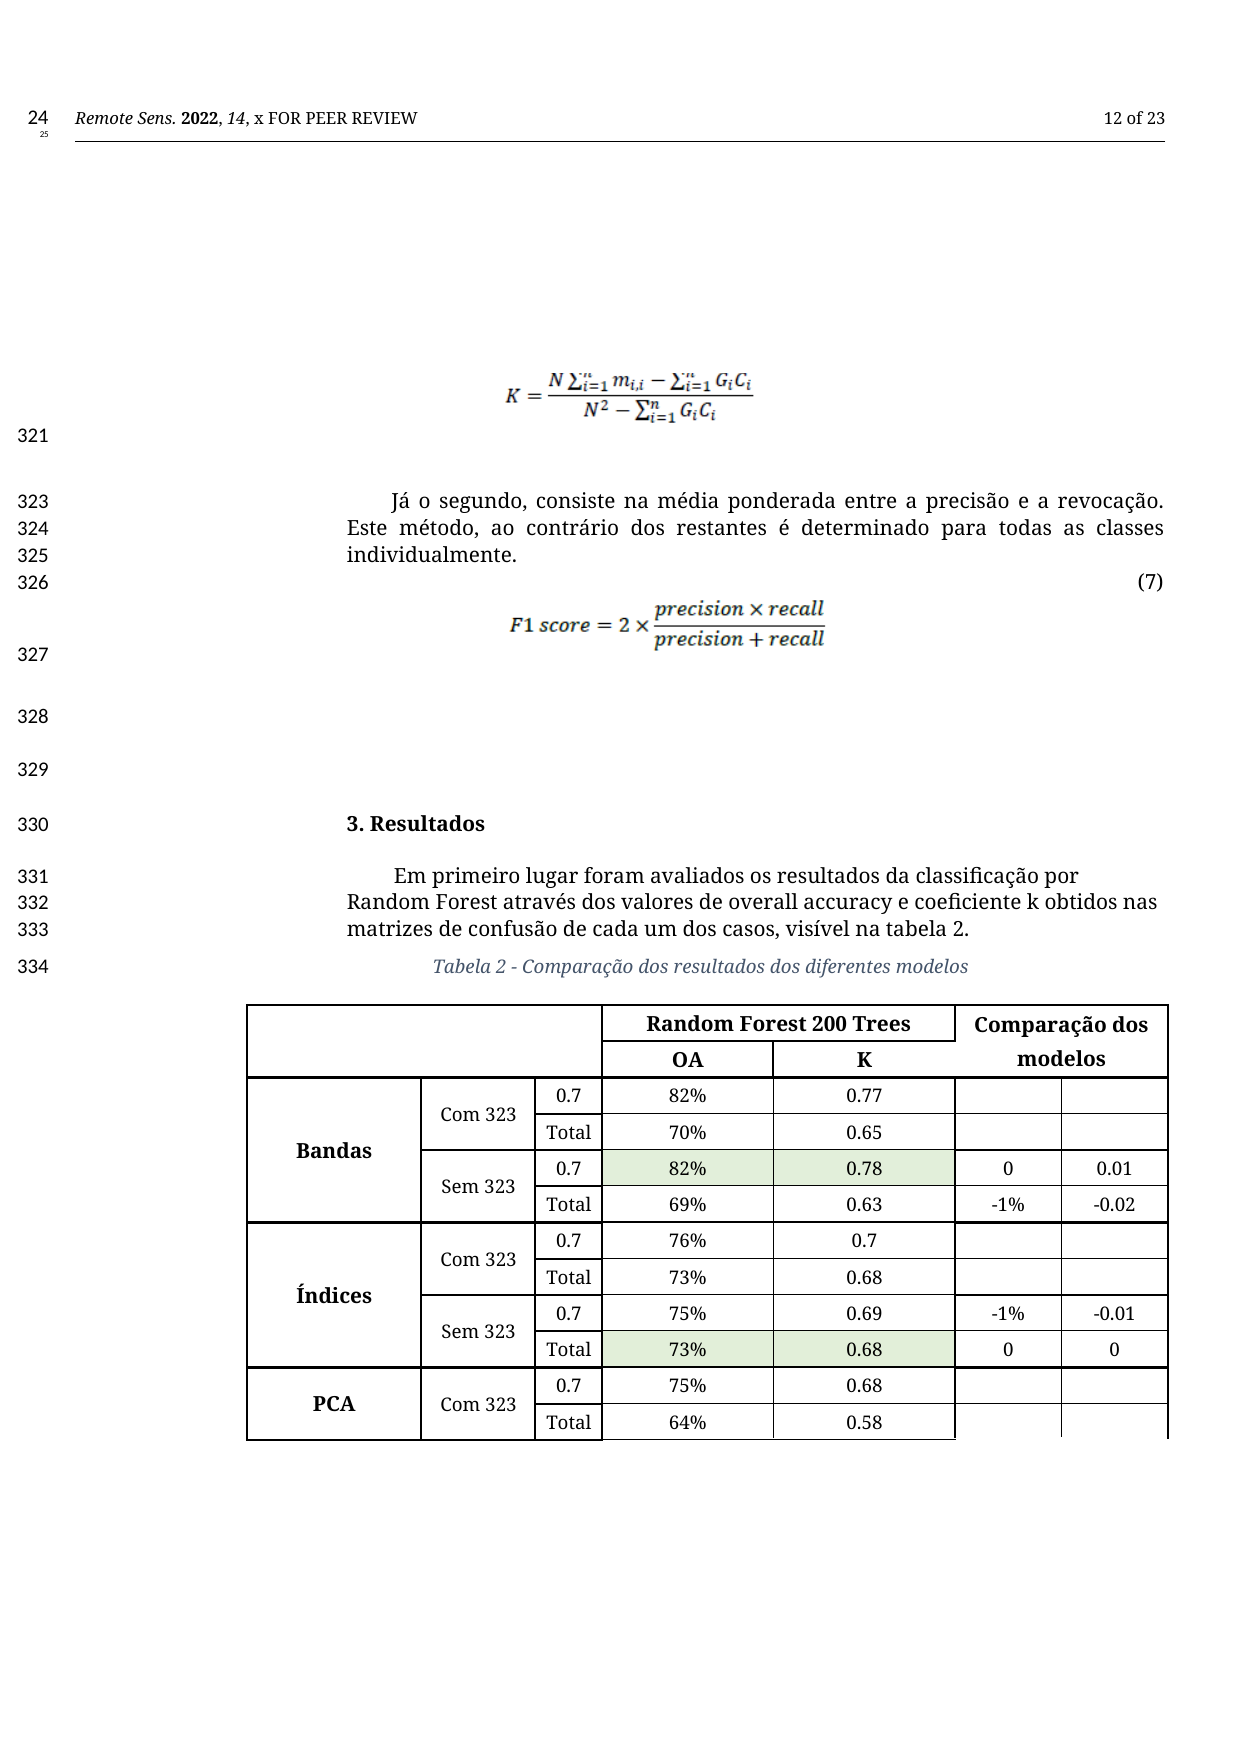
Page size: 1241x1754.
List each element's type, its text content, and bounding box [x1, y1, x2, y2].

table_cell [956, 1079, 1061, 1113]
table_cell Sem 323 [422, 1296, 534, 1366]
picture [473, 595, 839, 662]
table_cell 73% [603, 1259, 773, 1294]
table_cell Com 323 [422, 1224, 534, 1294]
table_cell -1% [956, 1296, 1061, 1330]
table_cell 82% [603, 1079, 773, 1113]
table_cell 0.7 [536, 1079, 601, 1113]
table_cell 0 [1062, 1331, 1167, 1366]
table_header [248, 1006, 601, 1076]
table_cell Total [536, 1405, 601, 1439]
table_cell 0.01 [1062, 1151, 1167, 1185]
table_cell Total [536, 1115, 601, 1149]
table_cell 75% [603, 1368, 773, 1403]
table_cell Total [536, 1187, 601, 1221]
table_cell [1062, 1079, 1167, 1113]
picture [473, 373, 781, 443]
subtitle 3. Resultados [347, 810, 1165, 837]
table_cell 64% [603, 1404, 773, 1439]
table_cell 70% [603, 1114, 773, 1149]
table_cell 0.68 [774, 1259, 954, 1294]
table_cell [1061, 1404, 1167, 1439]
table_cell Total [536, 1332, 601, 1366]
table_cell Sem 323 [422, 1151, 534, 1221]
table_cell Índices [248, 1224, 420, 1366]
table_cell 0.63 [774, 1186, 954, 1221]
table_cell 0.7 [536, 1151, 601, 1185]
table_cell PCA [248, 1369, 420, 1439]
table_cell [1062, 1259, 1167, 1294]
table_cell [1062, 1114, 1167, 1149]
table_cell [955, 1404, 1061, 1439]
table_cell [1062, 1369, 1167, 1403]
table_header Random Forest 200 Trees [603, 1006, 954, 1040]
table_cell K [774, 1042, 955, 1076]
table_cell -0.02 [1062, 1186, 1167, 1221]
table_cell 0.7 [774, 1223, 954, 1258]
table_cell 82% [603, 1150, 773, 1185]
table_cell 75% [603, 1295, 773, 1330]
table_cell [1062, 1224, 1167, 1258]
table_cell 69% [603, 1186, 773, 1221]
text Tabela 2 - Comparação dos resultados dos diferentes modelos [237, 949, 1165, 983]
table_cell -0.01 [1062, 1296, 1167, 1330]
table_cell 0.65 [774, 1114, 954, 1149]
table_cell Com 323 [422, 1079, 534, 1149]
table_cell 0.68 [774, 1368, 954, 1403]
table_cell [956, 1259, 1061, 1294]
table_cell 76% [603, 1223, 773, 1258]
table_cell 0.69 [774, 1295, 954, 1330]
table_cell 0.7 [536, 1224, 601, 1258]
table_cell [956, 1114, 1061, 1149]
table_cell 0.77 [774, 1079, 954, 1113]
subtitle Em primeiro lugar foram avaliados os resultados da classificação por Random Forest através dos valores de overall accuracy e coeficiente k obtidos nas matrizes de confusão de cada um dos casos, visível na tabela 2. [347, 862, 1165, 943]
text (7) [347, 568, 1165, 595]
table_cell [956, 1369, 1061, 1403]
table_cell Bandas [248, 1079, 420, 1221]
table_cell 73% [603, 1331, 773, 1366]
table_cell Total [536, 1260, 601, 1294]
table_cell 0 [956, 1151, 1061, 1185]
table_cell 0.68 [774, 1331, 954, 1366]
table_cell 0.7 [536, 1369, 601, 1403]
table_cell Com 323 [422, 1369, 534, 1439]
table_header Comparação dos modelos [955, 1006, 1167, 1076]
table_cell 0 [956, 1331, 1061, 1366]
table_cell 0.7 [536, 1296, 601, 1330]
table_cell -1% [956, 1186, 1061, 1221]
table_cell 0.78 [774, 1150, 954, 1185]
table_cell OA [603, 1042, 772, 1076]
text Já o segundo, consiste na média ponderada entre a precisão e a revocação. Este método, ao contrário dos restantes é determinado para todas as classes individualmente. [347, 487, 1165, 568]
table_cell 0.58 [773, 1404, 955, 1439]
table_cell [956, 1224, 1061, 1258]
